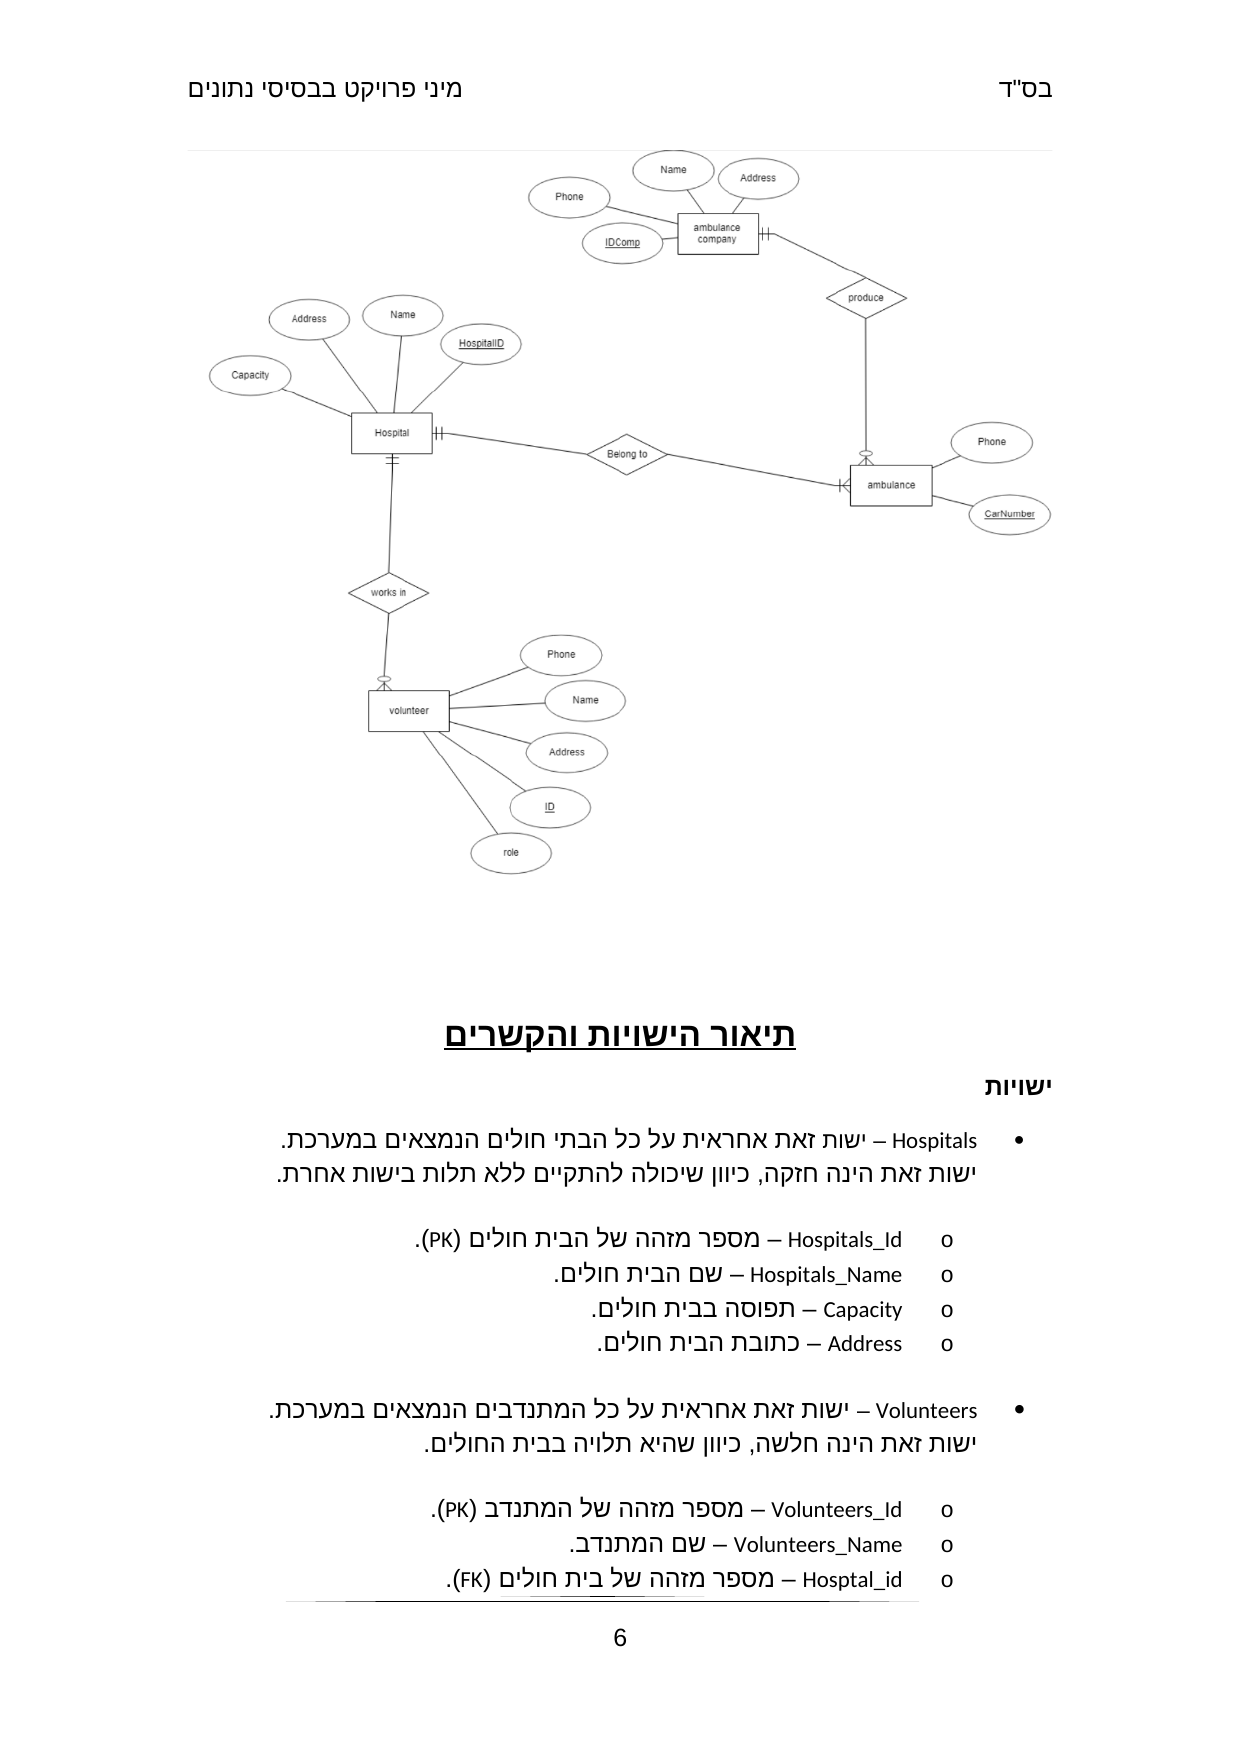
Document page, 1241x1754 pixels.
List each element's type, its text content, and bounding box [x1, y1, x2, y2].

list Hospitals_Name – שם הבית חולים. [187, 1259, 940, 1289]
list Hosptal_id – מספר מזהה של בית חולים (FK). [187, 1564, 940, 1594]
list Volunteers_Name – שם המתנדב. [187, 1529, 940, 1559]
list Address – כתובת הבית חולים. [187, 1328, 940, 1359]
picture [187, 150, 1053, 877]
list Hospitals_Id – מספר מזהה של הבית חולים (PK). [187, 1224, 940, 1254]
list ישות זאת הינה חלשה, כיוון שהיא תלויה בבית החולים. [187, 1429, 978, 1458]
list Volunteers_Id – מספר מזהה של המתנדב (PK). [187, 1494, 940, 1524]
list Capacity – תפוסה בבית חולים. [187, 1294, 940, 1324]
subtitle ישויות [187, 1071, 1053, 1100]
list Hospitals – ישות זאת אחראית על כל הבתי חולים הנמצאים במערכת. [187, 1125, 1015, 1154]
subtitle תיאור הישויות והקשרים [187, 1015, 1053, 1053]
list ישות זאת הינה חזקה, כיוון שיכולה להתקיים ללא תלות בישות אחרת. [187, 1159, 978, 1188]
list Volunteers – ישות זאת אחראית על כל המתנדבים הנמצאים במערכת. [187, 1395, 1015, 1424]
